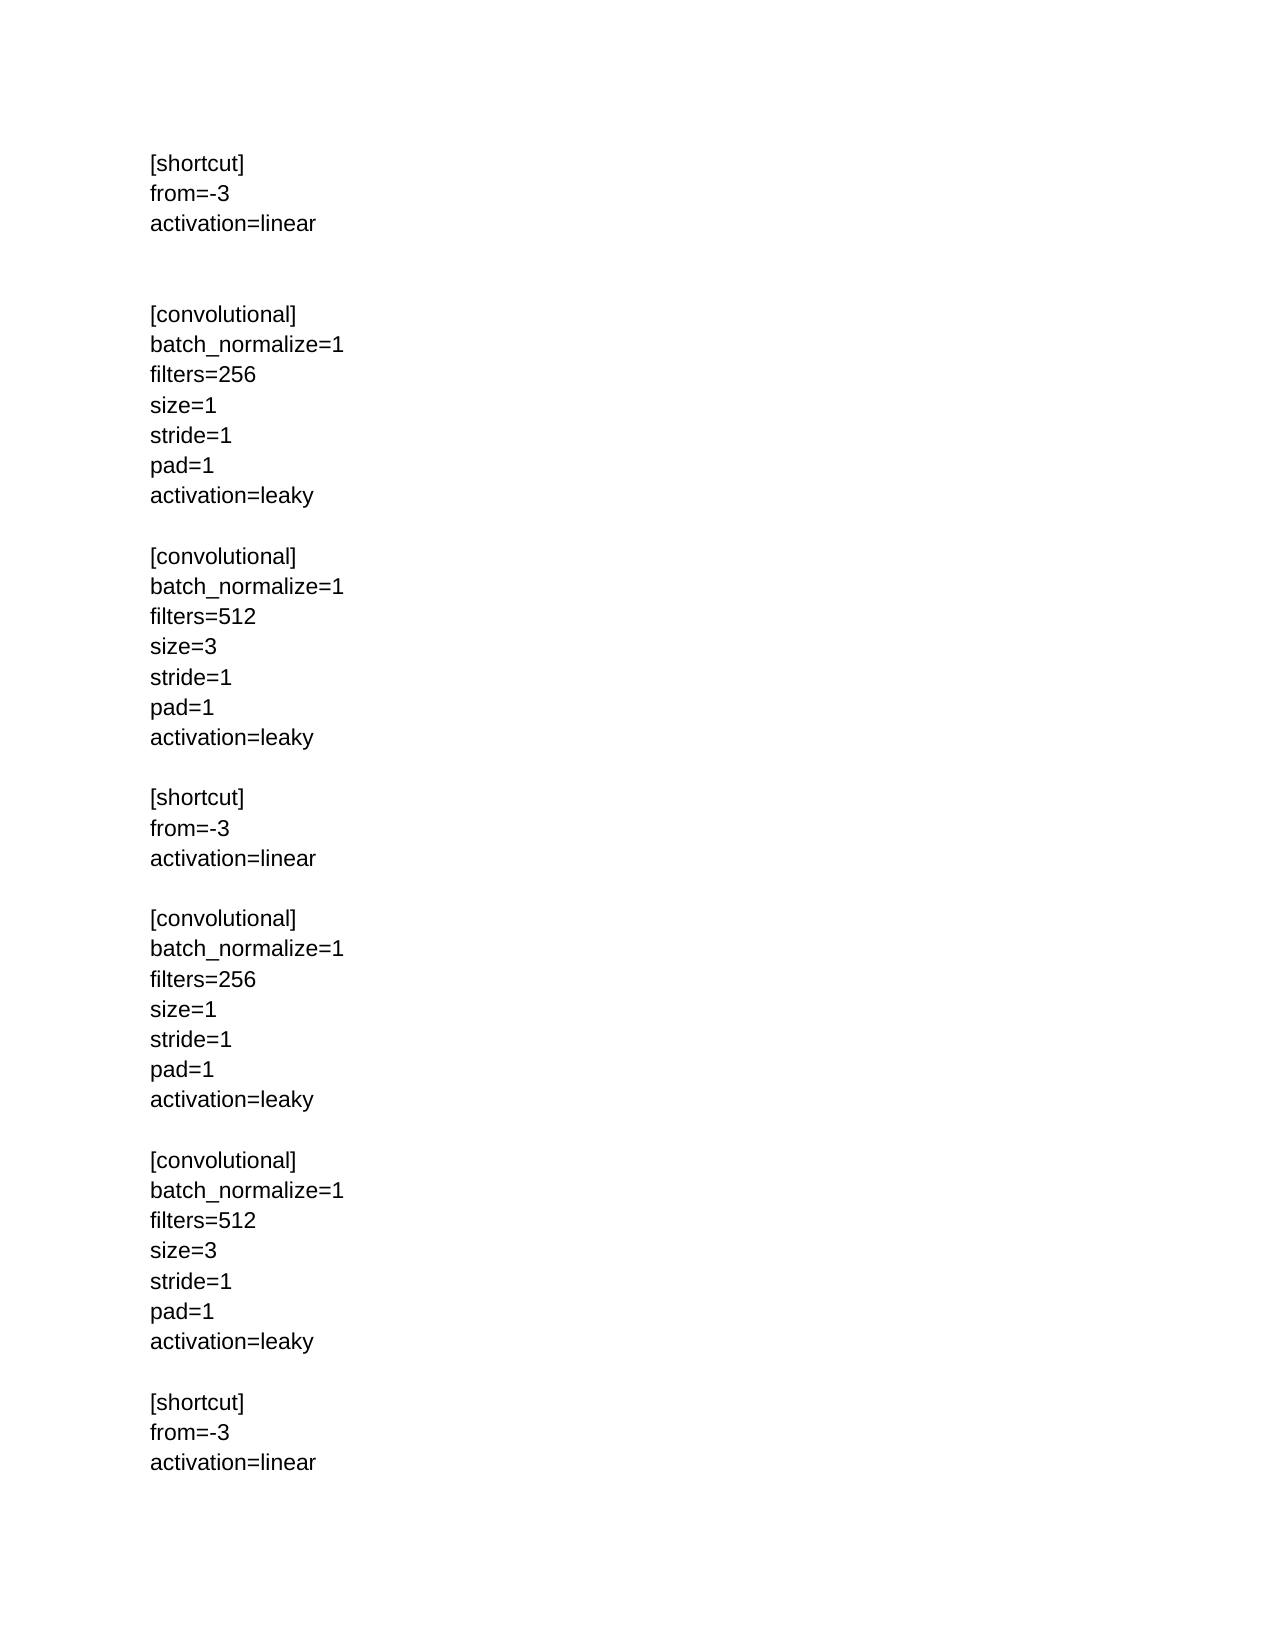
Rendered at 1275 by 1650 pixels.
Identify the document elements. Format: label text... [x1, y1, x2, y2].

text [convolutional] [150, 301, 1125, 327]
text size=3 [150, 633, 1125, 660]
text from=-3 [150, 180, 1125, 207]
text size=1 [150, 996, 1125, 1022]
text stride=1 [150, 422, 1125, 448]
text pad=1 [150, 1298, 1125, 1324]
text [convolutional] [150, 905, 1125, 932]
text activation=linear [150, 845, 1125, 871]
text from=-3 [150, 814, 1125, 841]
text [shortcut] [150, 1388, 1125, 1415]
text size=1 [150, 392, 1125, 418]
text batch_normalize=1 [150, 935, 1125, 962]
text stride=1 [150, 1268, 1125, 1294]
text activation=leaky [150, 1328, 1125, 1354]
text batch_normalize=1 [150, 331, 1125, 358]
text [shortcut] [150, 150, 1125, 176]
text batch_normalize=1 [150, 1177, 1125, 1203]
text filters=512 [150, 603, 1125, 629]
text [shortcut] [150, 784, 1125, 811]
text pad=1 [150, 694, 1125, 720]
text batch_normalize=1 [150, 573, 1125, 599]
text activation=linear [150, 1449, 1125, 1475]
text filters=256 [150, 361, 1125, 388]
text filters=256 [150, 966, 1125, 992]
text stride=1 [150, 1026, 1125, 1052]
text pad=1 [150, 452, 1125, 478]
text [convolutional] [150, 1147, 1125, 1173]
text stride=1 [150, 663, 1125, 690]
text activation=linear [150, 210, 1125, 237]
text pad=1 [150, 1056, 1125, 1083]
text [convolutional] [150, 543, 1125, 569]
text filters=512 [150, 1207, 1125, 1234]
text from=-3 [150, 1419, 1125, 1445]
text activation=leaky [150, 482, 1125, 509]
text size=3 [150, 1237, 1125, 1264]
text activation=leaky [150, 1086, 1125, 1113]
text activation=leaky [150, 724, 1125, 750]
